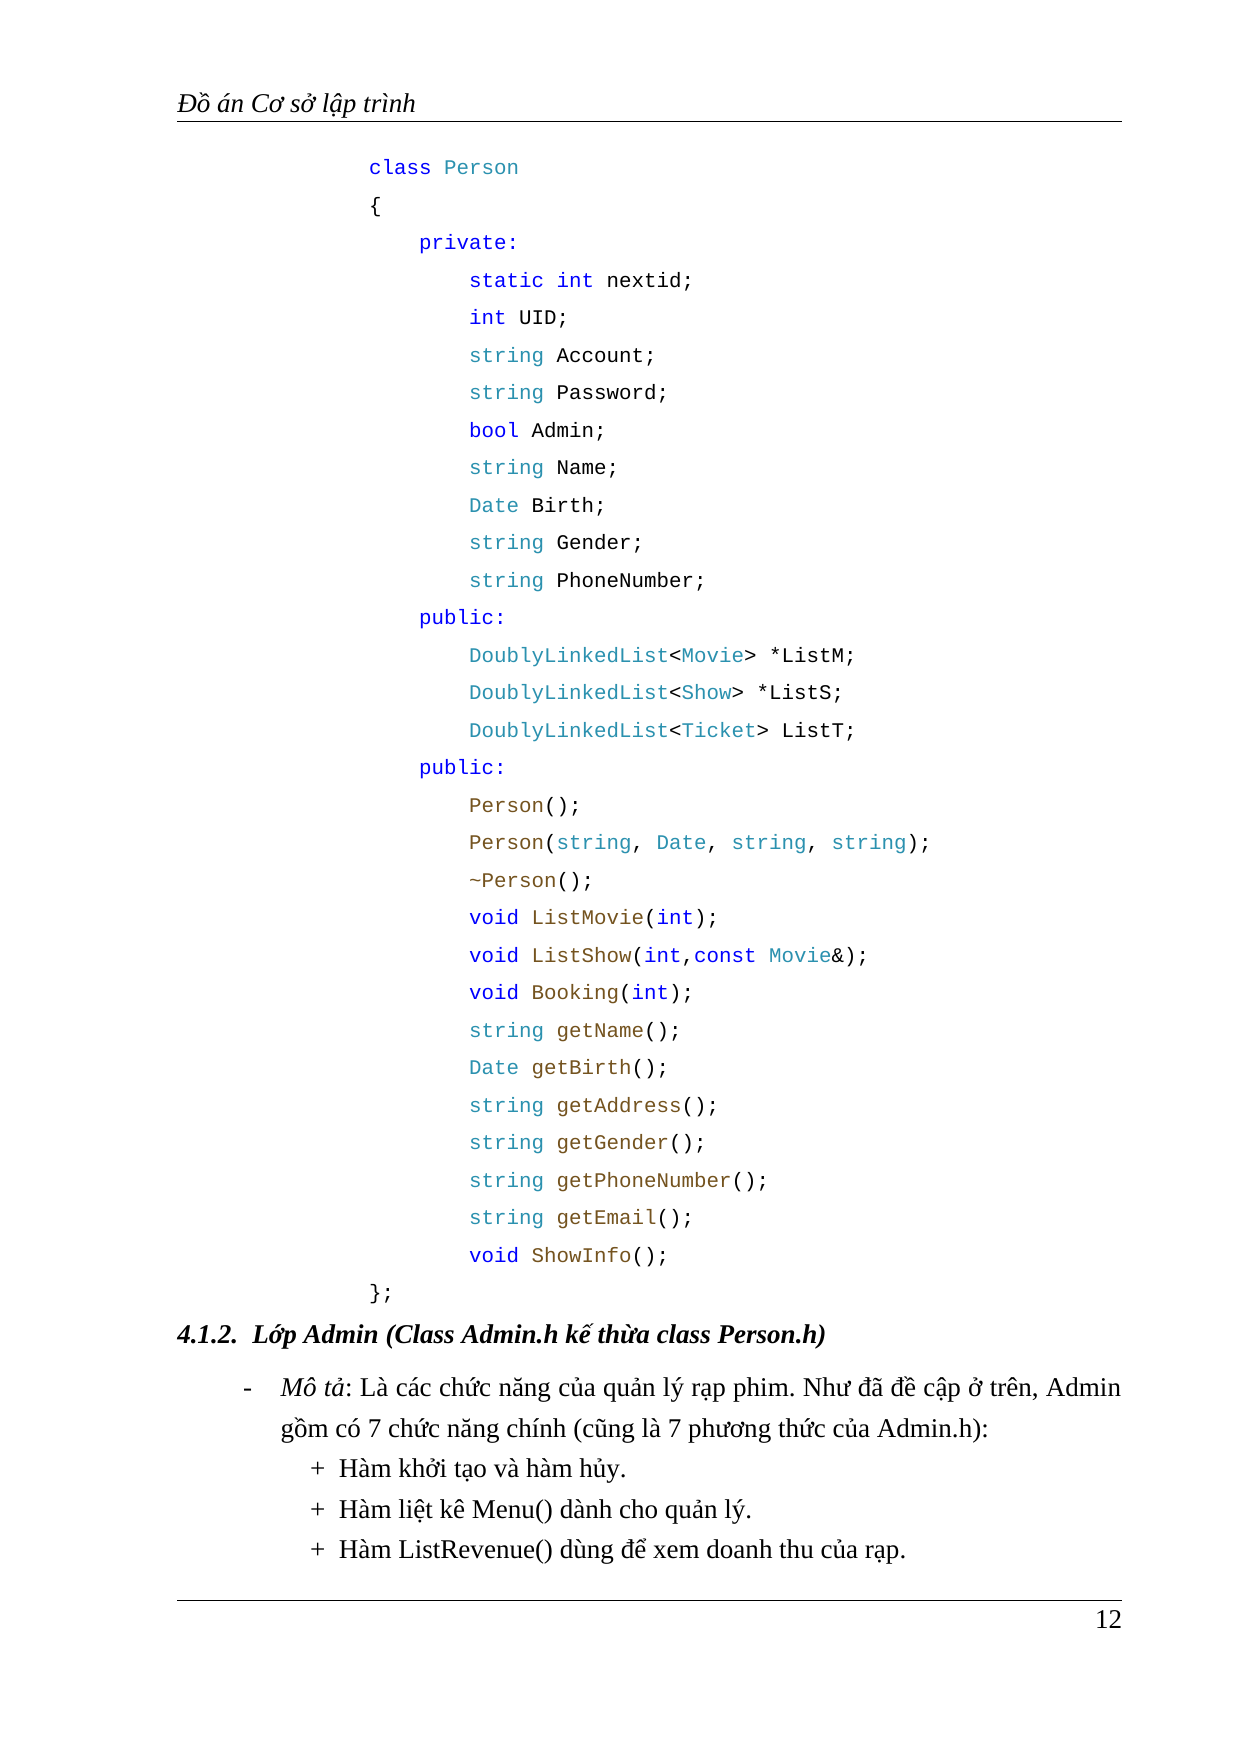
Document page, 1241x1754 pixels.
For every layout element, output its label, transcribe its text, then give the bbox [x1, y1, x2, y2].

text DoublyLinkedList<Show> *ListS; [369, 668, 1122, 706]
text void ShowInfo(); [369, 1231, 1122, 1268]
text DoublyLinkedList<Ticket> ListT; [369, 706, 1122, 743]
text void ListMovie(int); [369, 893, 1122, 931]
text }; [369, 1268, 1122, 1306]
subtitle Lớp Admin (Class Admin.h kế thừa class Person.h) [177, 1318, 1122, 1350]
text string PhoneNumber; [369, 556, 1122, 593]
list + Hàm ListRevenue() dùng để xem doanh thu của rạp. [310, 1533, 1122, 1564]
text int UID; [369, 293, 1122, 331]
text void ListShow(int,const Movie&); [369, 931, 1122, 968]
text void Booking(int); [369, 968, 1122, 1006]
text static int nextid; [369, 256, 1122, 293]
list + Hàm khởi tạo và hàm hủy. [310, 1452, 1122, 1483]
text string Name; [369, 443, 1122, 481]
list Mô tả: Là các chức năng của quản lý rạp phim. Như đã đề cập ở trên, Admin gồm có 7 chức năng chính (cũng là 7 phương thức của Admin.h): [243, 1371, 1122, 1443]
text Date Birth; [369, 481, 1122, 518]
text string getGender(); [369, 1118, 1122, 1156]
text { [369, 181, 1122, 218]
text DoublyLinkedList<Movie> *ListM; [369, 631, 1122, 668]
text Date getBirth(); [369, 1043, 1122, 1081]
text Person(); [369, 781, 1122, 818]
text string Account; [369, 331, 1122, 368]
list + Hàm liệt kê Menu() dành cho quản lý. [310, 1493, 1122, 1524]
text string Gender; [369, 518, 1122, 556]
text ~Person(); [369, 856, 1122, 893]
text bool Admin; [369, 406, 1122, 443]
text class Person [369, 143, 1122, 181]
text private: [369, 218, 1122, 256]
text string getAddress(); [369, 1081, 1122, 1118]
text public: [369, 743, 1122, 781]
text public: [369, 593, 1122, 631]
text string getEmail(); [369, 1193, 1122, 1231]
text string getPhoneNumber(); [369, 1156, 1122, 1193]
text Person(string, Date, string, string); [369, 818, 1122, 856]
text string getName(); [369, 1006, 1122, 1043]
text string Password; [369, 368, 1122, 406]
